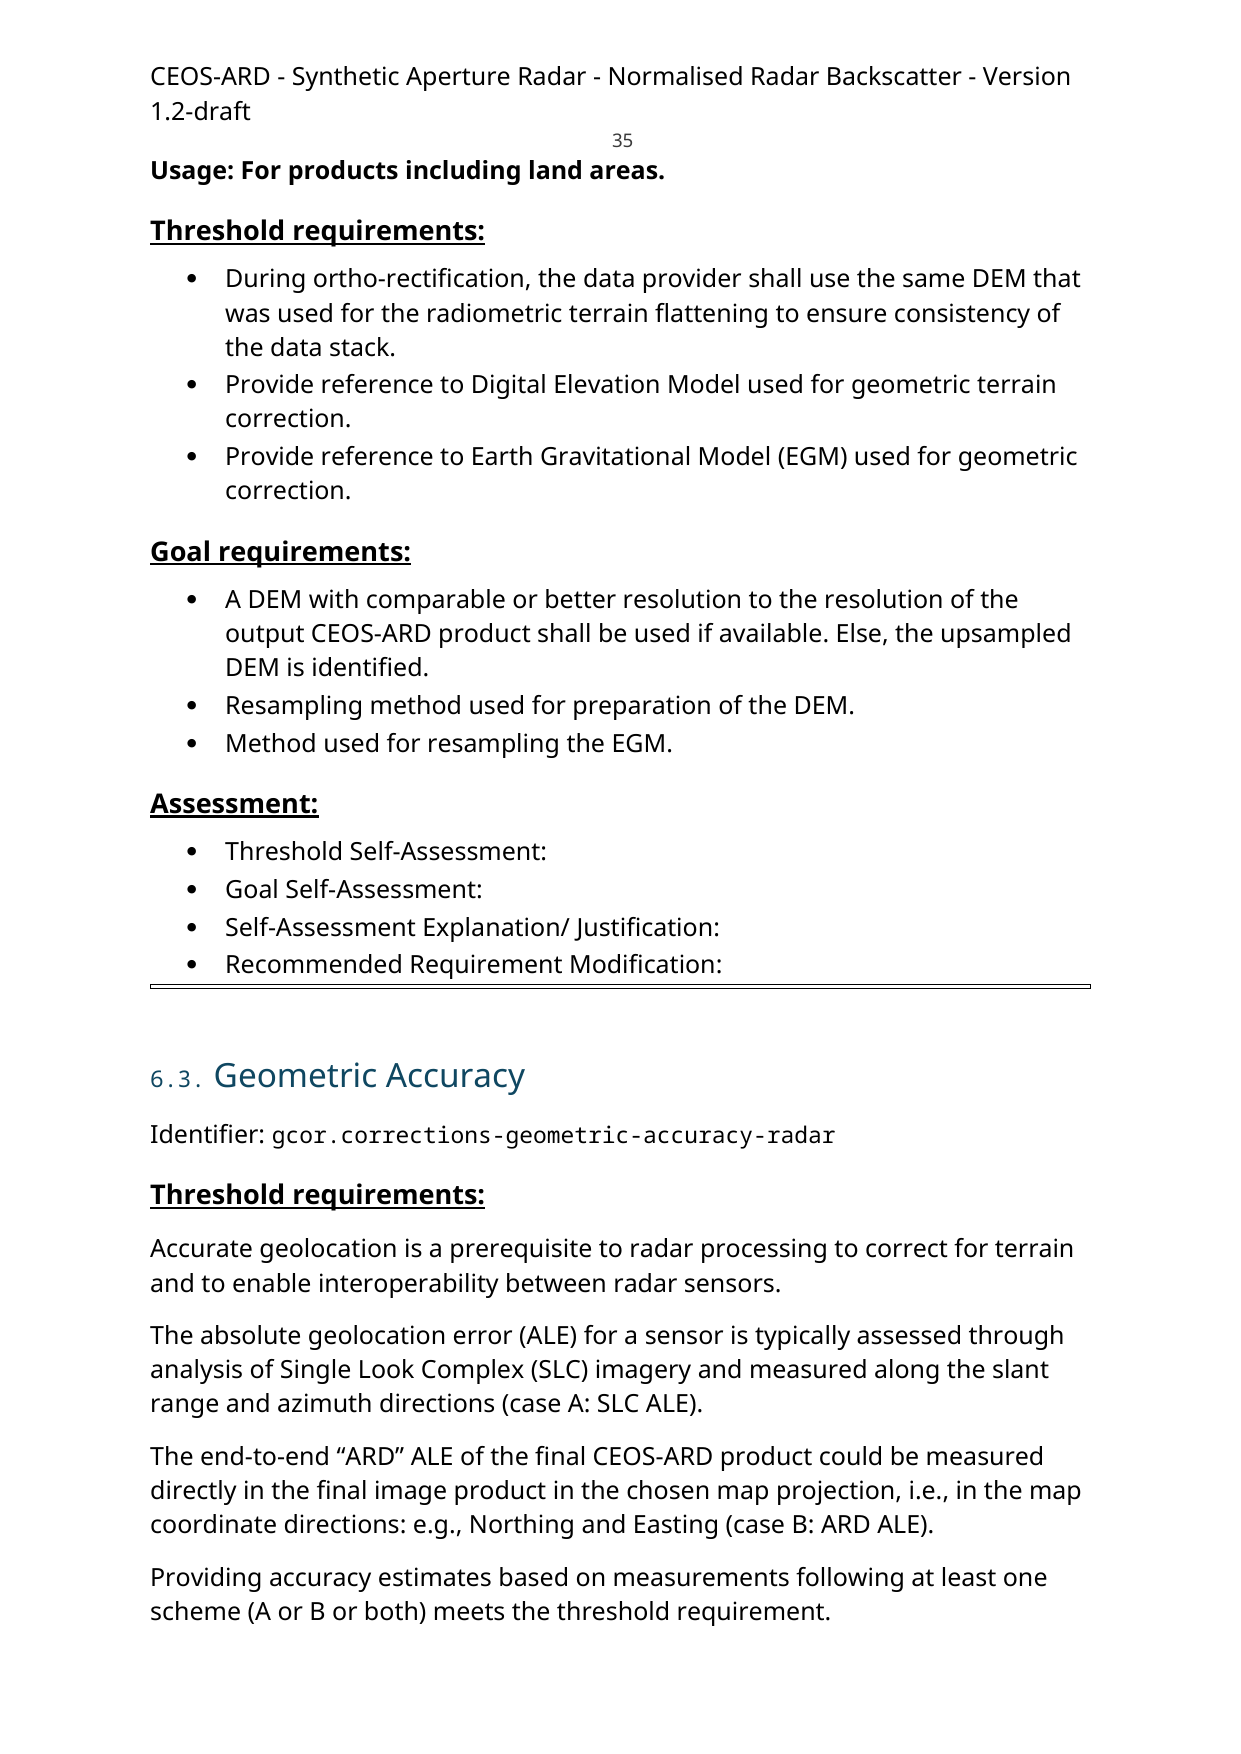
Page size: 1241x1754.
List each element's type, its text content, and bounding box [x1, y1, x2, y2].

list Resampling method used for preparation of the DEM. [187, 687, 1090, 721]
list Provide reference to Digital Elevation Model used for geometric terrain correction. [187, 367, 1090, 435]
text Providing accuracy estimates based on measurements following at least one scheme (A or B or both) meets the threshold requirement. [150, 1560, 1090, 1628]
list Self-Assessment Explanation/ Justification: [187, 909, 1090, 943]
subtitle Assessment: [150, 784, 1090, 821]
text The end-to-end “ARD” ALE of the final CEOS-ARD product could be measured directly in the final image product in the chosen map projection, i.e., in the map coordinate directions: e.g., Northing and Easting (case B: ARD ALE). [150, 1439, 1090, 1541]
text Identifier: gcor.corrections-geometric-accuracy-radar [150, 1116, 1090, 1151]
subtitle Threshold requirements: [150, 212, 1090, 249]
subtitle Threshold requirements: [150, 1176, 1090, 1212]
subtitle Goal requirements: [150, 532, 1090, 569]
list Threshold Self-Assessment: [187, 834, 1090, 868]
list A DEM with comparable or better resolution to the resolution of the output CEOS-ARD product shall be used if available. Else, the upsampled DEM is identified. [187, 581, 1090, 684]
list Method used for resampling the EGM. [187, 725, 1090, 759]
text Accurate geolocation is a prerequisite to radar processing to correct for terrain and to enable interoperability between radar sensors. [150, 1231, 1090, 1299]
list Provide reference to Earth Gravitational Model (EGM) used for geometric correction. [187, 439, 1090, 507]
text Usage: For products including land areas. [150, 153, 1090, 187]
text The absolute geolocation error (ALE) for a sensor is typically assessed through analysis of Single Look Complex (SLC) imagery and measured along the slant range and azimuth directions (case A: SLC ALE). [150, 1318, 1090, 1420]
list During ortho-rectification, the data provider shall use the same DEM that was used for the radiometric terrain flattening to ensure consistency of the data stack. [187, 261, 1090, 363]
subtitle 6.3. Geometric Accuracy [150, 1052, 1090, 1098]
list Recommended Requirement Modification: [187, 947, 1090, 981]
list Goal Self-Assessment: [187, 871, 1090, 906]
